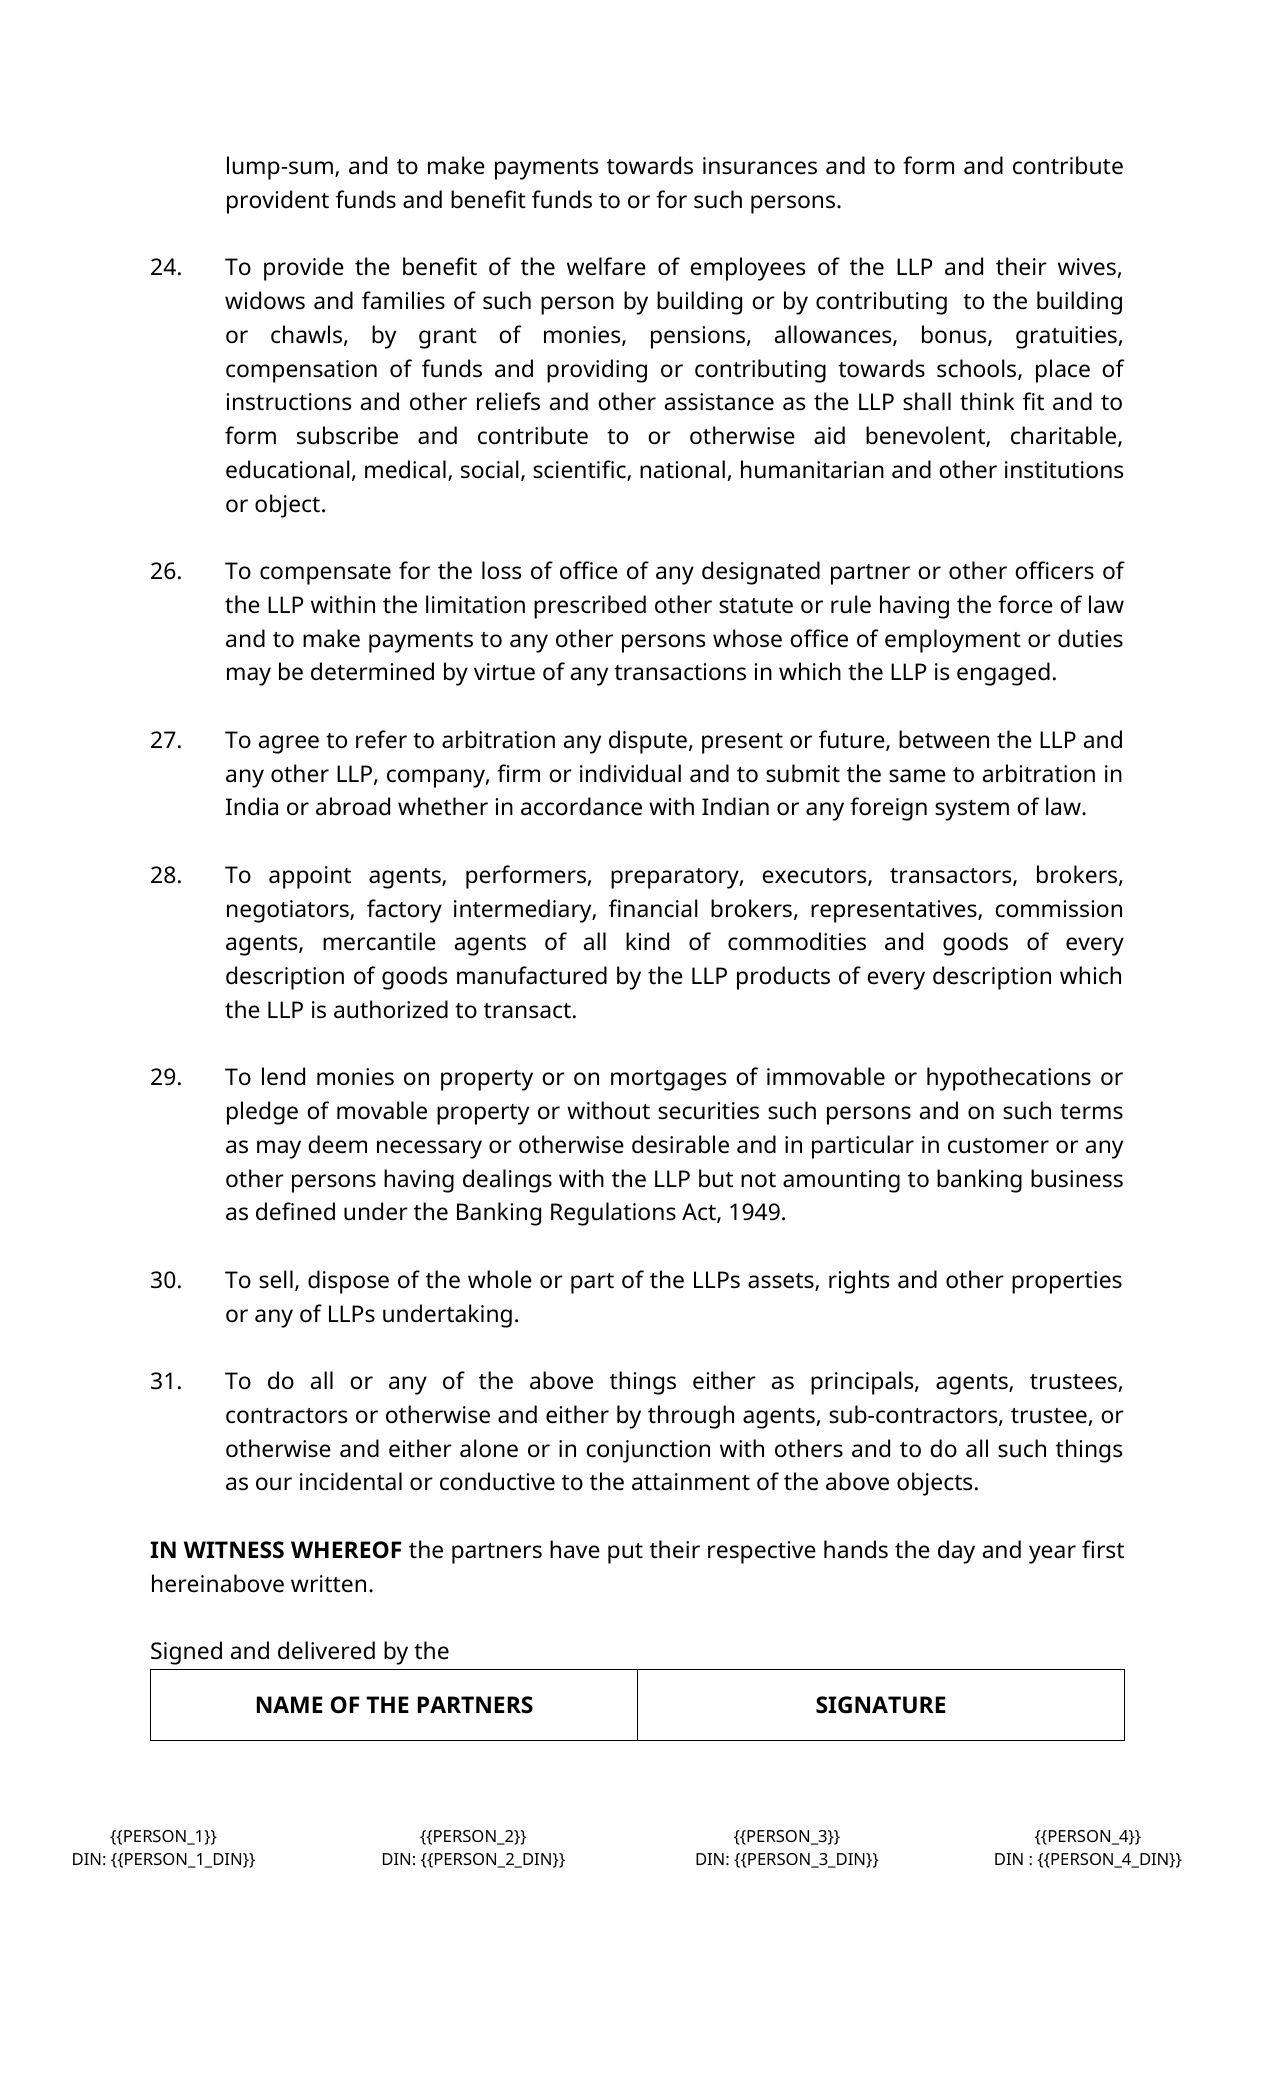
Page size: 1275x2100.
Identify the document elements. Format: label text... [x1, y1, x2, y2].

text 31. To do all or any of the above things either as principals, agents, trustees, contractors or otherwise and either by through agents, sub-contractors, trustee, or otherwise and either alone or in conjunction with others and to do all such things as our incidental or conductive to the attainment of the above objects. [150, 1365, 1125, 1497]
table_header Signature [638, 1670, 1124, 1739]
text 26. To compensate for the loss of office of any designated partner or other officers of the LLP within the limitation prescribed other statute or rule having the force of law and to make payments to any other persons whose office of employment or duties may be determined by virtue of any transactions in which the LLP is engaged. [150, 555, 1125, 687]
text 27. To agree to refer to arbitration any dispute, present or future, between the LLP and any other LLP, company, firm or individual and to submit the same to arbitration in India or abroad whether in accordance with Indian or any foreign system of law. [150, 724, 1125, 822]
text 24. To provide the benefit of the welfare of employees of the LLP and their wives, widows and families of such person by building or by contributing to the building or chawls, by grant of monies, pensions, allowances, bonus, gratuities, compensation of funds and providing or contributing towards schools, place of instructions and other reliefs and other assistance as the LLP shall think fit and to form subscribe and contribute to or otherwise aid benevolent, charitable, educational, medical, social, scientific, national, humanitarian and other institutions or object. [150, 251, 1125, 519]
text 29. To lend monies on property or on mortgages of immovable or hypothecations or pledge of movable property or without securities such persons and on such terms as may deem necessary or otherwise desirable and in particular in customer or any other persons having dealings with the LLP but not amounting to banking business as defined under the Banking Regulations Act, 1949. [150, 1061, 1125, 1227]
text 30. To sell, dispose of the whole or part of the LLPs assets, rights and other properties or any of LLPs undertaking. [150, 1264, 1125, 1329]
text 28. To appoint agents, performers, preparatory, executors, transactors, brokers, negotiators, factory intermediary, financial brokers, representatives, commission agents, mercantile agents of all kind of commodities and goods of every description of goods manufactured by the LLP products of every description which the LLP is authorized to transact. [150, 859, 1125, 1025]
text Signed and delivered by the [150, 1635, 1125, 1666]
text IN WITNESS WHEREOF the partners have put their respective hands the day and year first hereinabove written. [150, 1534, 1125, 1599]
table_header Name of the partners [151, 1670, 637, 1739]
